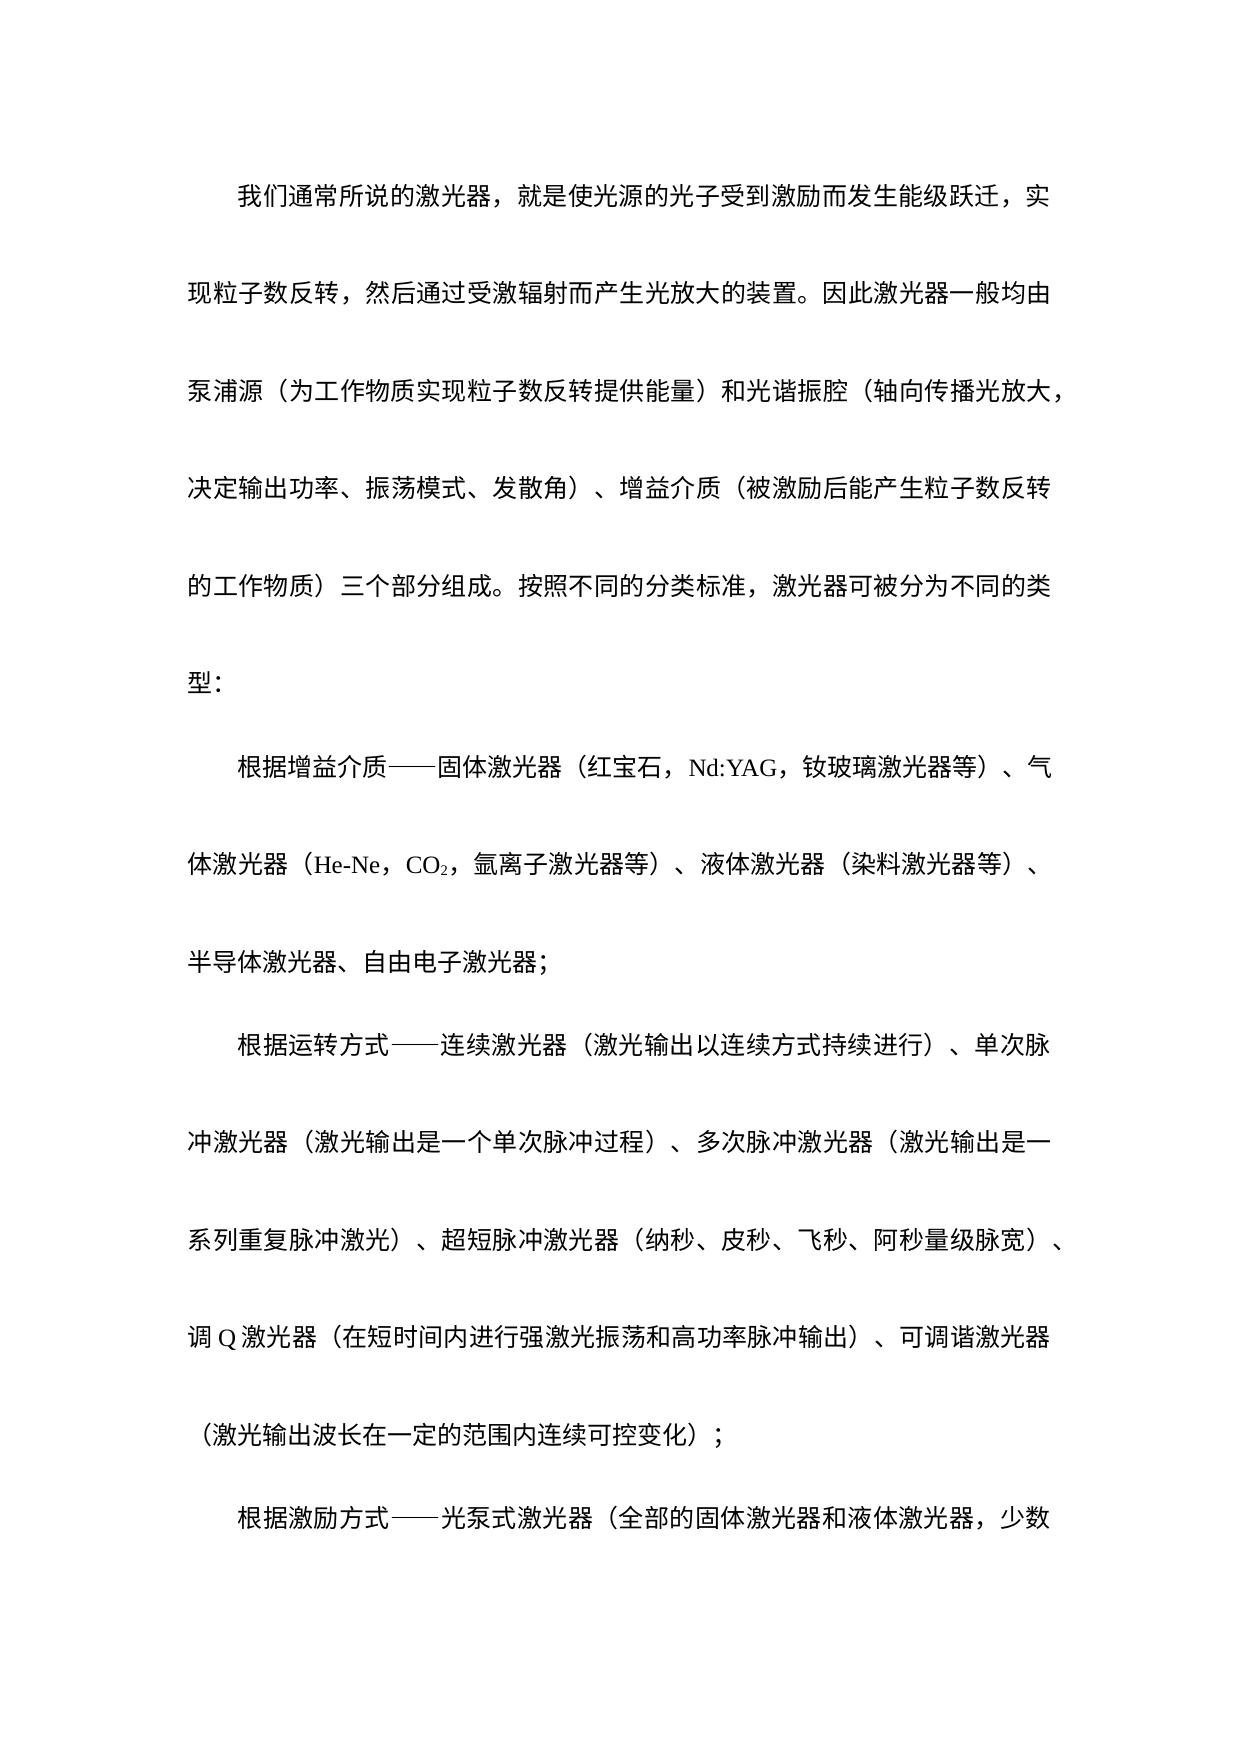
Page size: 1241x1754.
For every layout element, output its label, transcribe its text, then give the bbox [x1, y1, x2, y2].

text 我们通常所说的激光器，就是使光源的光子受到激励而发生能级跃迁，实现粒子数反转，然后通过受激辐射而产生光放大的装置。因此激光器一般均由泵浦源（为工作物质实现粒子数反转提供能量）和光谐振腔（轴向传播光放大，决定输出功率、振荡模式、发散角）、增益介质（被激励后能产生粒子数反转的工作物质）三个部分组成。按照不同的分类标准，激光器可被分为不同的类型： [187, 162, 1053, 714]
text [187, 1484, 1053, 1549]
text 根据运转方式——连续激光器（激光输出以连续方式持续进行）、单次脉冲激光器（激光输出是一个单次脉冲过程）、多次脉冲激光器（激光输出是一系列重复脉冲激光）、超短脉冲激光器（纳秒、皮秒、飞秒、阿秒量级脉宽）、调Q激光器（在短时间内进行强激光振荡和高功率脉冲输出）、可调谐激光器（激光输出波长在一定的范围内连续可控变化）； [187, 1011, 1053, 1466]
text 根据增益介质——固体激光器（红宝石，Nd:YAG，钕玻璃激光器等）、气体激光器（He-Ne，CO2，氩离子激光器等）、液体激光器（染料激光器等）、半导体激光器、自由电子激光器； [187, 733, 1053, 993]
